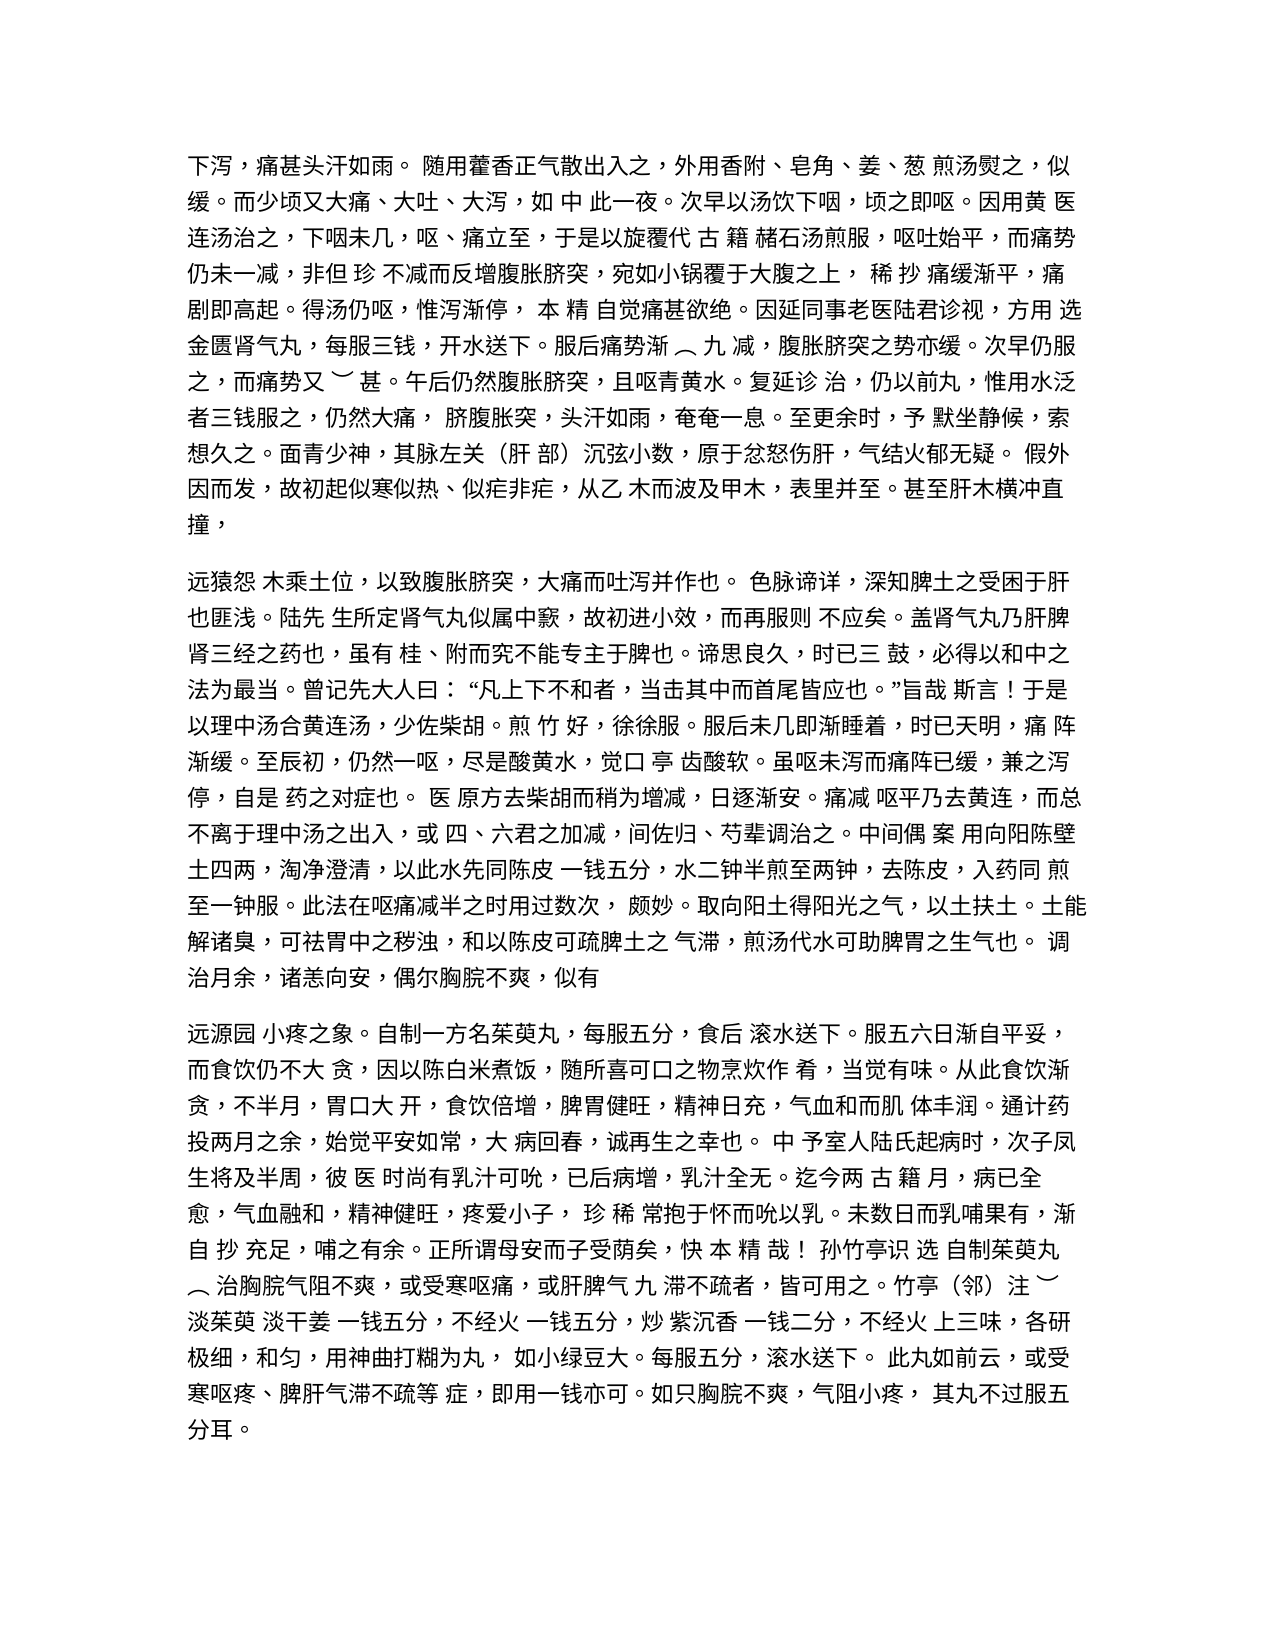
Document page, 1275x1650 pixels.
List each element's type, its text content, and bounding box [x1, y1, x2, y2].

text 远猿怨 木乘土位，以致腹胀脐突，大痛而吐泻并作也。 色脉谛详，深知脾土之受困于肝也匪浅。陆先 生所定肾气丸似属中窾，故初进小效，而再服则 不应矣。盖肾气丸乃肝脾肾三经之药也，虽有 桂、附而究不能专主于脾也。谛思良久，时已三 鼓，必得以和中之法为最当。曾记先大人曰： “凡上下不和者，当击其中而首尾皆应也。”旨哉 斯言！于是以理中汤合黄连汤，少佐柴胡。煎 竹 好，徐徐服。服后未几即渐睡着，时已天明，痛 阵渐缓。至辰初，仍然一呕，尽是酸黄水，觉口 亭 齿酸软。虽呕未泻而痛阵已缓，兼之泻停，自是 药之对症也。 医 原方去柴胡而稍为增减，日逐渐安。痛减 呕平乃去黄连，而总不离于理中汤之出入，或 四、六君之加减，间佐归、芍辈调治之。中间偶 案 用向阳陈壁土四两，淘净澄清，以此水先同陈皮 一钱五分，水二钟半煎至两钟，去陈皮，入药同 煎至一钟服。此法在呕痛减半之时用过数次， 颇妙。取向阳土得阳光之气，以土扶土。土能 解诸臭，可祛胃中之秽浊，和以陈皮可疏脾土之 气滞，煎汤代水可助脾胃之生气也。 调治月余，诸恙向安，偶尔胸脘不爽，似有 [187, 566, 1087, 993]
text 远源园 小疼之象。自制一方名茱萸丸，每服五分，食后 滚水送下。服五六日渐自平妥，而食饮仍不大 贪，因以陈白米煮饭，随所喜可口之物烹炊作 肴，当觉有味。从此食饮渐贪，不半月，胃口大 开，食饮倍增，脾胃健旺，精神日充，气血和而肌 体丰润。通计药投两月之余，始觉平安如常，大 病回春，诚再生之幸也。 中 予室人陆氏起病时，次子凤生将及半周，彼 医 时尚有乳汁可吮，已后病增，乳汁全无。迄今两 古 籍 月，病已全愈，气血融和，精神健旺，疼爱小子， 珍 稀 常抱于怀而吮以乳。未数日而乳哺果有，渐自 抄 充足，哺之有余。正所谓母安而子受荫矣，快 本 精 哉！ 孙竹亭识 选 自制茱萸丸 ︵ 治胸脘气阻不爽，或受寒呕痛，或肝脾气 九 滞不疏者，皆可用之。竹亭（邻）注 ︶ 淡茱萸 淡干姜 一钱五分，不经火 一钱五分，炒 紫沉香 一钱二分，不经火 上三味，各研极细，和匀，用神曲打糊为丸， 如小绿豆大。每服五分，滚水送下。 此丸如前云，或受寒呕疼、脾肝气滞不疏等 症，即用一钱亦可。如只胸脘不爽，气阻小疼， 其丸不过服五分耳。 [187, 1018, 1087, 1445]
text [187, 150, 1087, 541]
